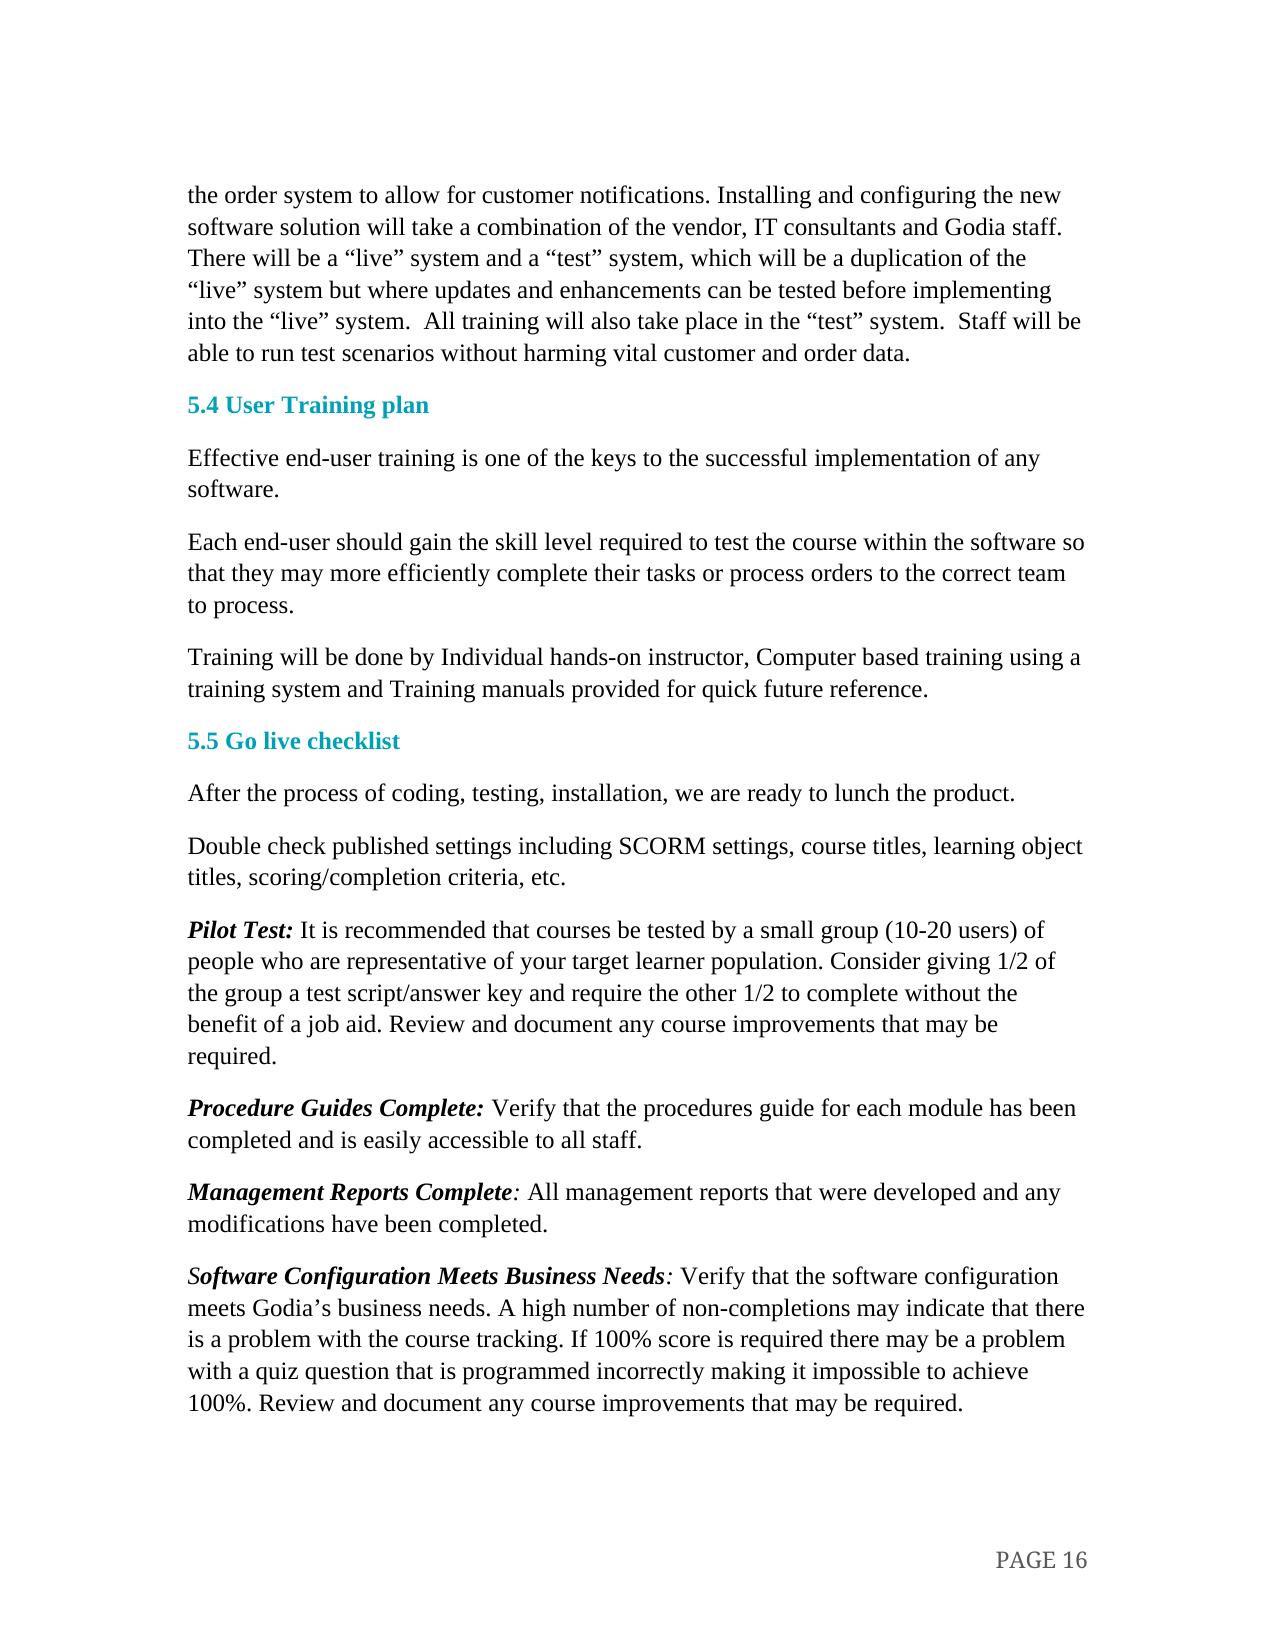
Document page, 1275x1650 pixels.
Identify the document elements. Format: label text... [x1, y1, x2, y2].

text Procedure Guides Complete: Verify that the procedures guide for each module has been completed and is easily accessible to all staff. [187, 1093, 1087, 1154]
text Each end-user should gain the skill level required to test the course within the software so that they may more efficiently complete their tasks or process orders to the correct team to process. [187, 527, 1087, 618]
text After the process of coding, testing, installation, we are ready to lunch the product. [187, 778, 1087, 807]
text Effective end-user training is one of the keys to the successful implementation of any software. [187, 443, 1087, 503]
text 5.5 Go live checklist [187, 726, 1087, 755]
text Pilot Test: It is recommended that courses be tested by a small group (10-20 users) of people who are representative of your target learner population. Consider giving 1/2 of the group a test script/answer key and require the other 1/2 to complete without the benefit of a job aid. Review and document any course improvements that may be required. [187, 915, 1087, 1070]
text Management Reports Complete: All management reports that were developed and any modifications have been completed. [187, 1177, 1087, 1238]
text 5.4 User Training plan [187, 390, 1087, 419]
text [187, 180, 1087, 367]
text Training will be done by Individual hands-on instructor, Computer based training using a training system and Training manuals provided for quick future reference. [187, 642, 1087, 702]
text Software Configuration Meets Business Needs: Verify that the software configuration meets Godia’s business needs. A high number of non-completions may indicate that there is a problem with the course tracking. If 100% score is required there may be a problem with a quiz question that is programmed incorrectly making it impossible to achieve 100%. Review and document any course improvements that may be required. [187, 1261, 1087, 1416]
text Double check published settings including SCORM settings, course titles, learning object titles, scoring/completion criteria, etc. [187, 831, 1087, 891]
